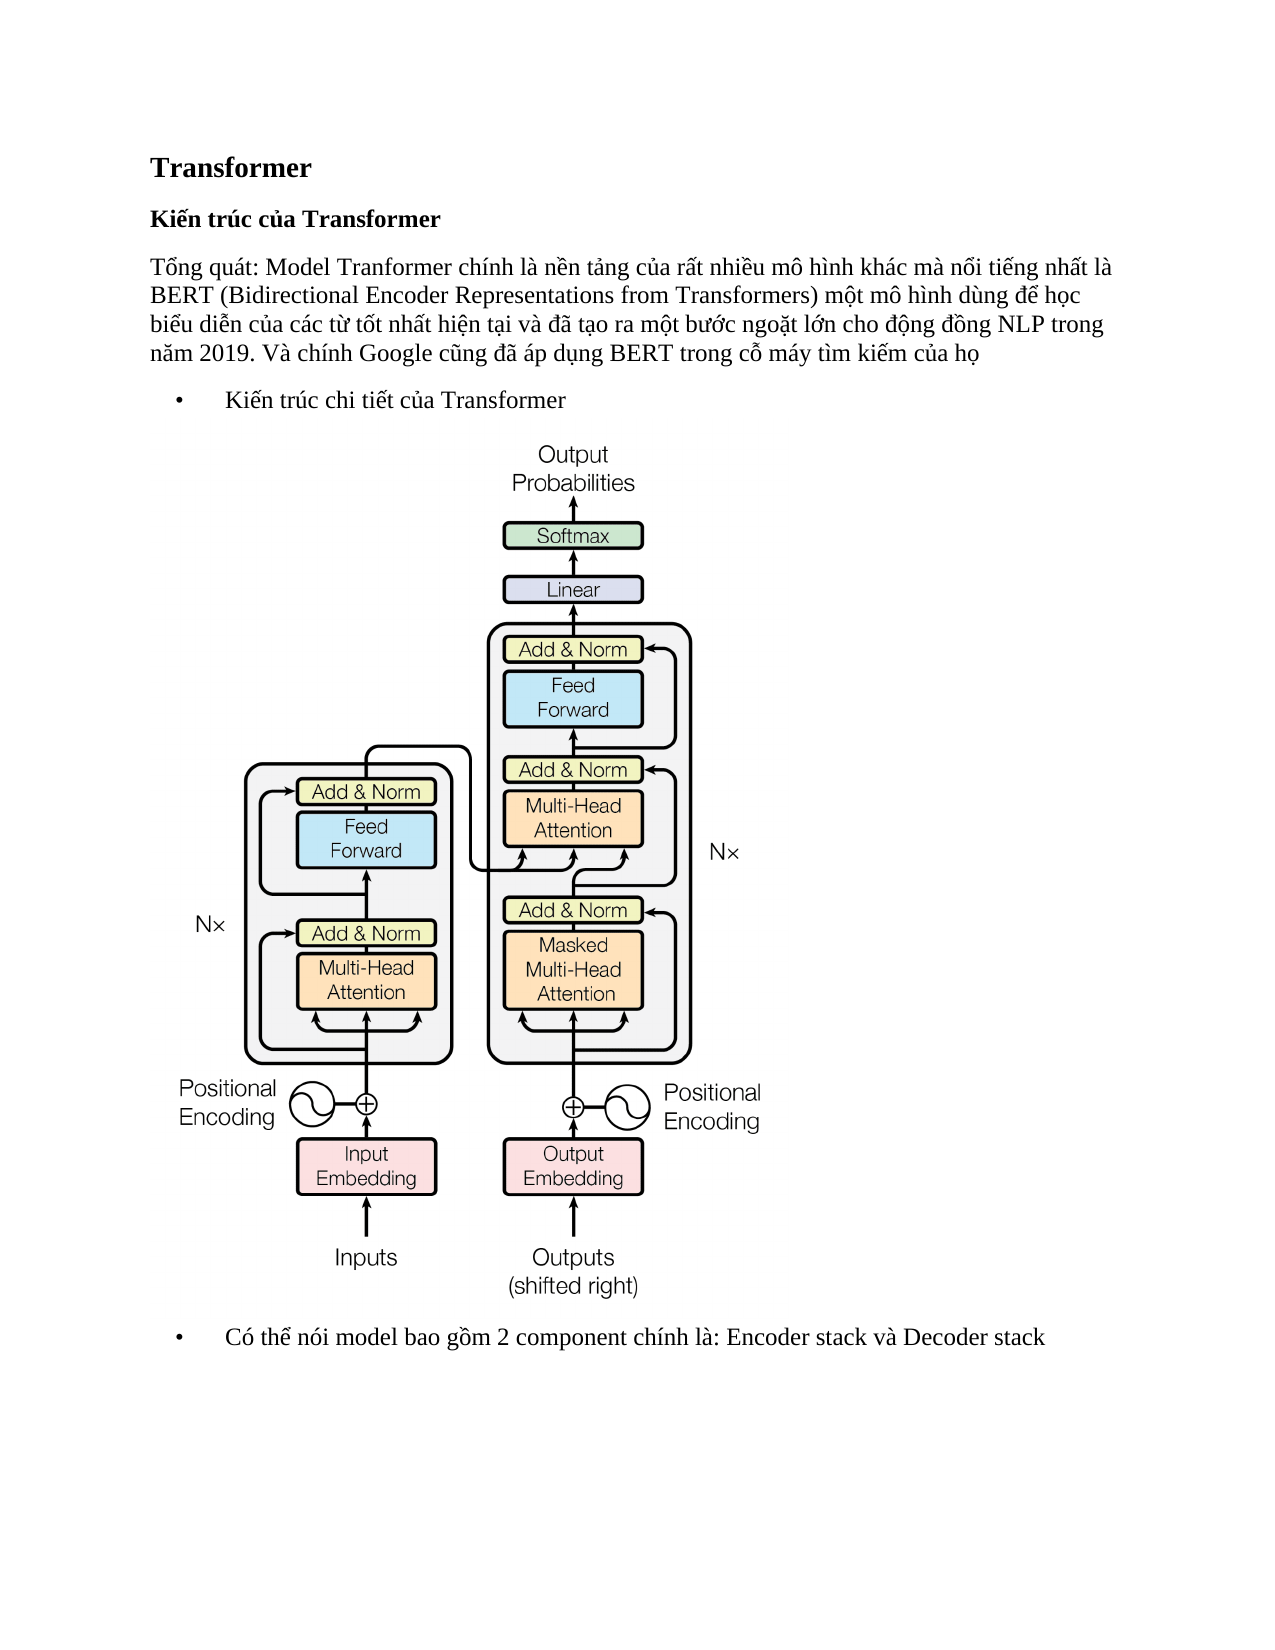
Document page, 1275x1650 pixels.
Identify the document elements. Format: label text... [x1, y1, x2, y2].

subtitle Transformer [150, 150, 1125, 183]
list Kiến trúc chi tiết của Transformer [175, 386, 1125, 414]
text Tổng quát: Model Tranformer chính là nền tảng của rất nhiều mô hình khác mà nổi tiếng nhất là BERT (Bidirectional Encoder Representations from Transformers) một mô hình dùng để học biểu diễn của các từ tốt nhất hiện tại và đã tạo ra một bước ngoặt lớn cho động đồng NLP trong năm 2019. Và chính Google cũng đã áp dụng BERT trong cỗ máy tìm kiếm của họ [150, 252, 1125, 367]
subtitle Kiến trúc của Transformer [150, 204, 1125, 233]
list Có thể nói model bao gồm 2 component chính là: Encoder stack và Decoder stack [175, 1322, 1125, 1351]
picture [150, 418, 789, 1319]
